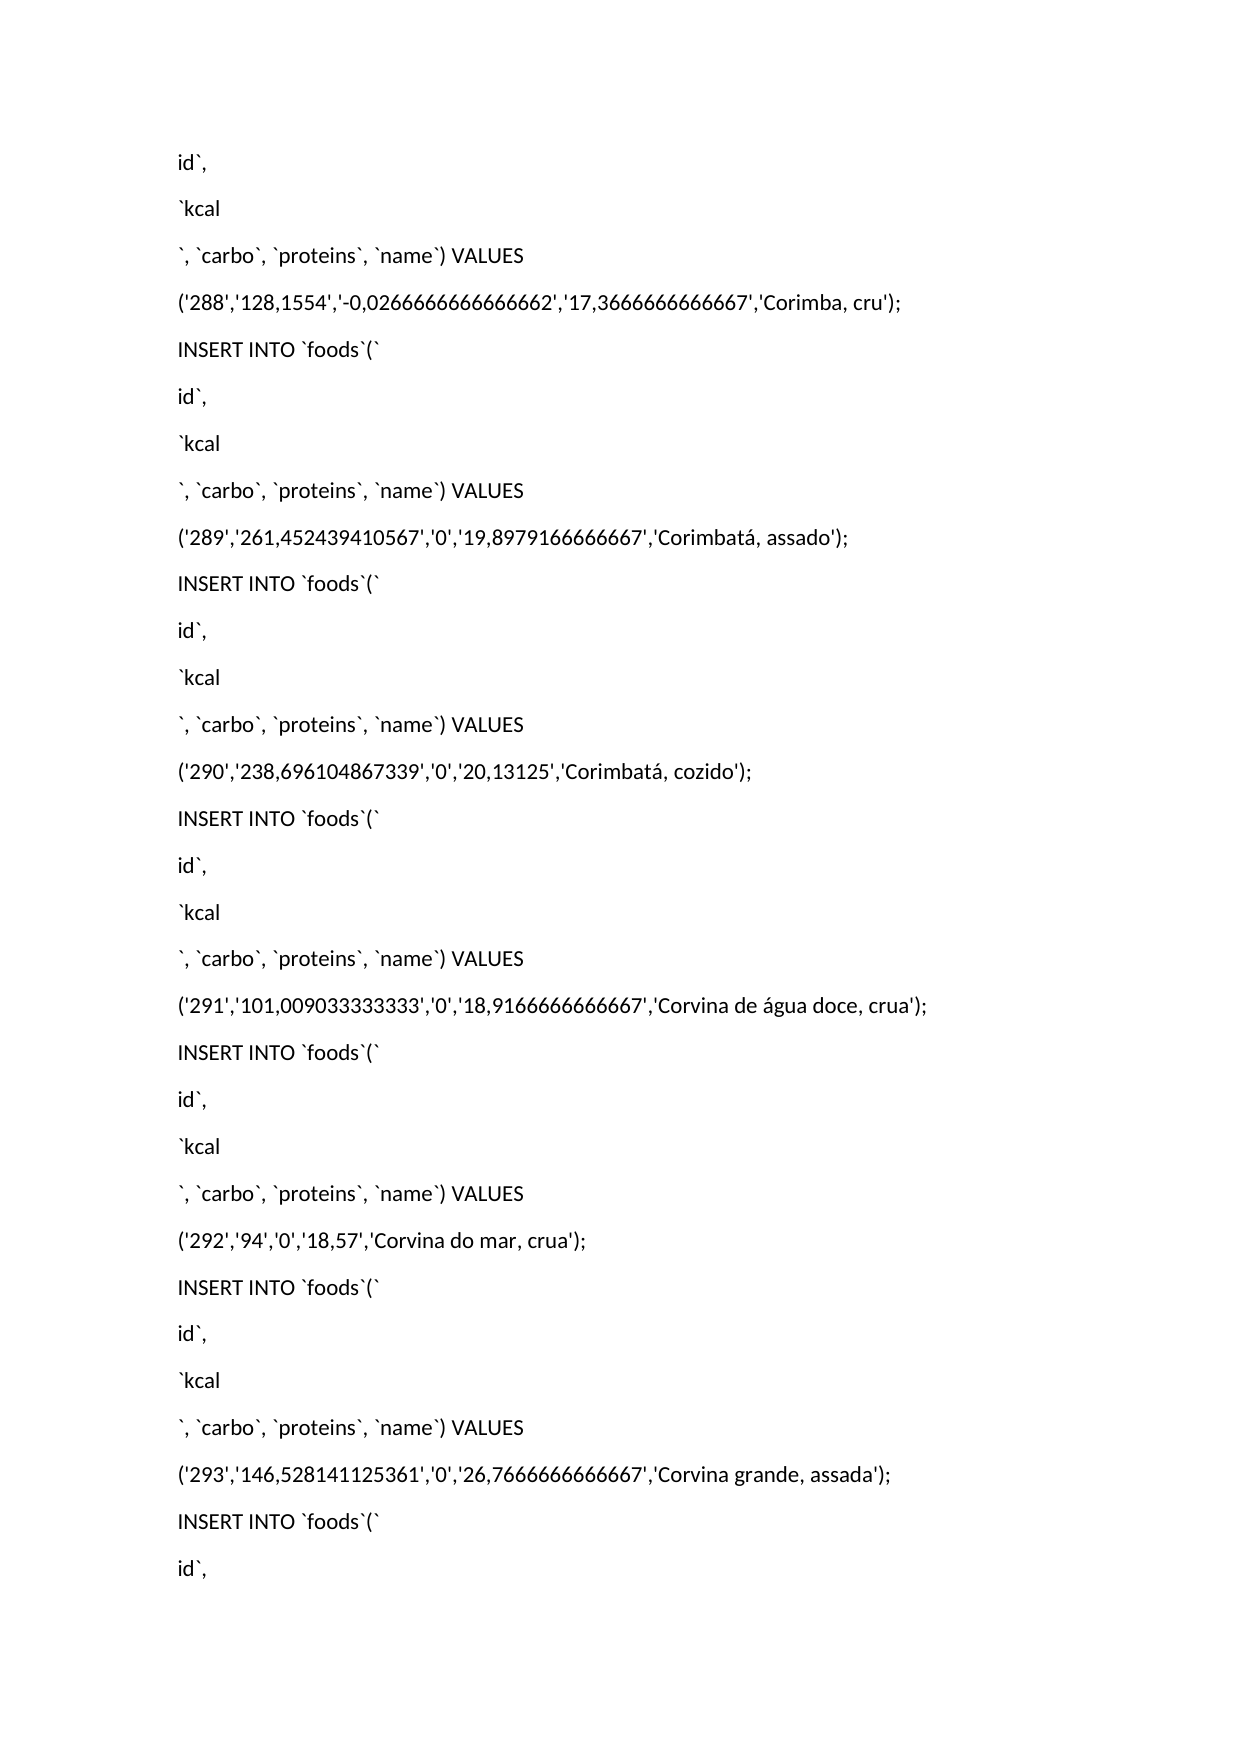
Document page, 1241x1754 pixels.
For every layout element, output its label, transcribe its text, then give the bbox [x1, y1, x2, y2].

text id`, [177, 1319, 1063, 1347]
text id`, [177, 1085, 1063, 1113]
text INSERT INTO `foods`(` [177, 569, 1063, 597]
text id`, [177, 616, 1063, 644]
text ('288','128,1554','-0,0266666666666662','17,3666666666667','Corimba, cru'); [177, 288, 1063, 316]
text `kcal [177, 1366, 1063, 1394]
text `, `carbo`, `proteins`, `name`) VALUES [177, 710, 1063, 738]
text `kcal [177, 663, 1063, 691]
text INSERT INTO `foods`(` [177, 1038, 1063, 1066]
text `, `carbo`, `proteins`, `name`) VALUES [177, 944, 1063, 972]
text INSERT INTO `foods`(` [177, 335, 1063, 363]
text id`, [177, 382, 1063, 410]
text `kcal [177, 429, 1063, 457]
text `kcal [177, 1132, 1063, 1160]
text `, `carbo`, `proteins`, `name`) VALUES [177, 1413, 1063, 1441]
text ('291','101,009033333333','0','18,9166666666667','Corvina de água doce, crua'); [177, 991, 1063, 1019]
text ('293','146,528141125361','0','26,7666666666667','Corvina grande, assada'); [177, 1460, 1063, 1488]
text id`, [177, 148, 1063, 176]
text ('289','261,452439410567','0','19,8979166666667','Corimbatá, assado'); [177, 523, 1063, 551]
text INSERT INTO `foods`(` [177, 804, 1063, 832]
text id`, [177, 851, 1063, 879]
text ('292','94','0','18,57','Corvina do mar, crua'); [177, 1226, 1063, 1254]
text `, `carbo`, `proteins`, `name`) VALUES [177, 476, 1063, 504]
text ('290','238,696104867339','0','20,13125','Corimbatá, cozido'); [177, 757, 1063, 785]
text INSERT INTO `foods`(` [177, 1273, 1063, 1301]
text `kcal [177, 194, 1063, 222]
text id`, [177, 1554, 1063, 1582]
text INSERT INTO `foods`(` [177, 1507, 1063, 1535]
text `, `carbo`, `proteins`, `name`) VALUES [177, 241, 1063, 269]
text `, `carbo`, `proteins`, `name`) VALUES [177, 1179, 1063, 1207]
text `kcal [177, 898, 1063, 926]
